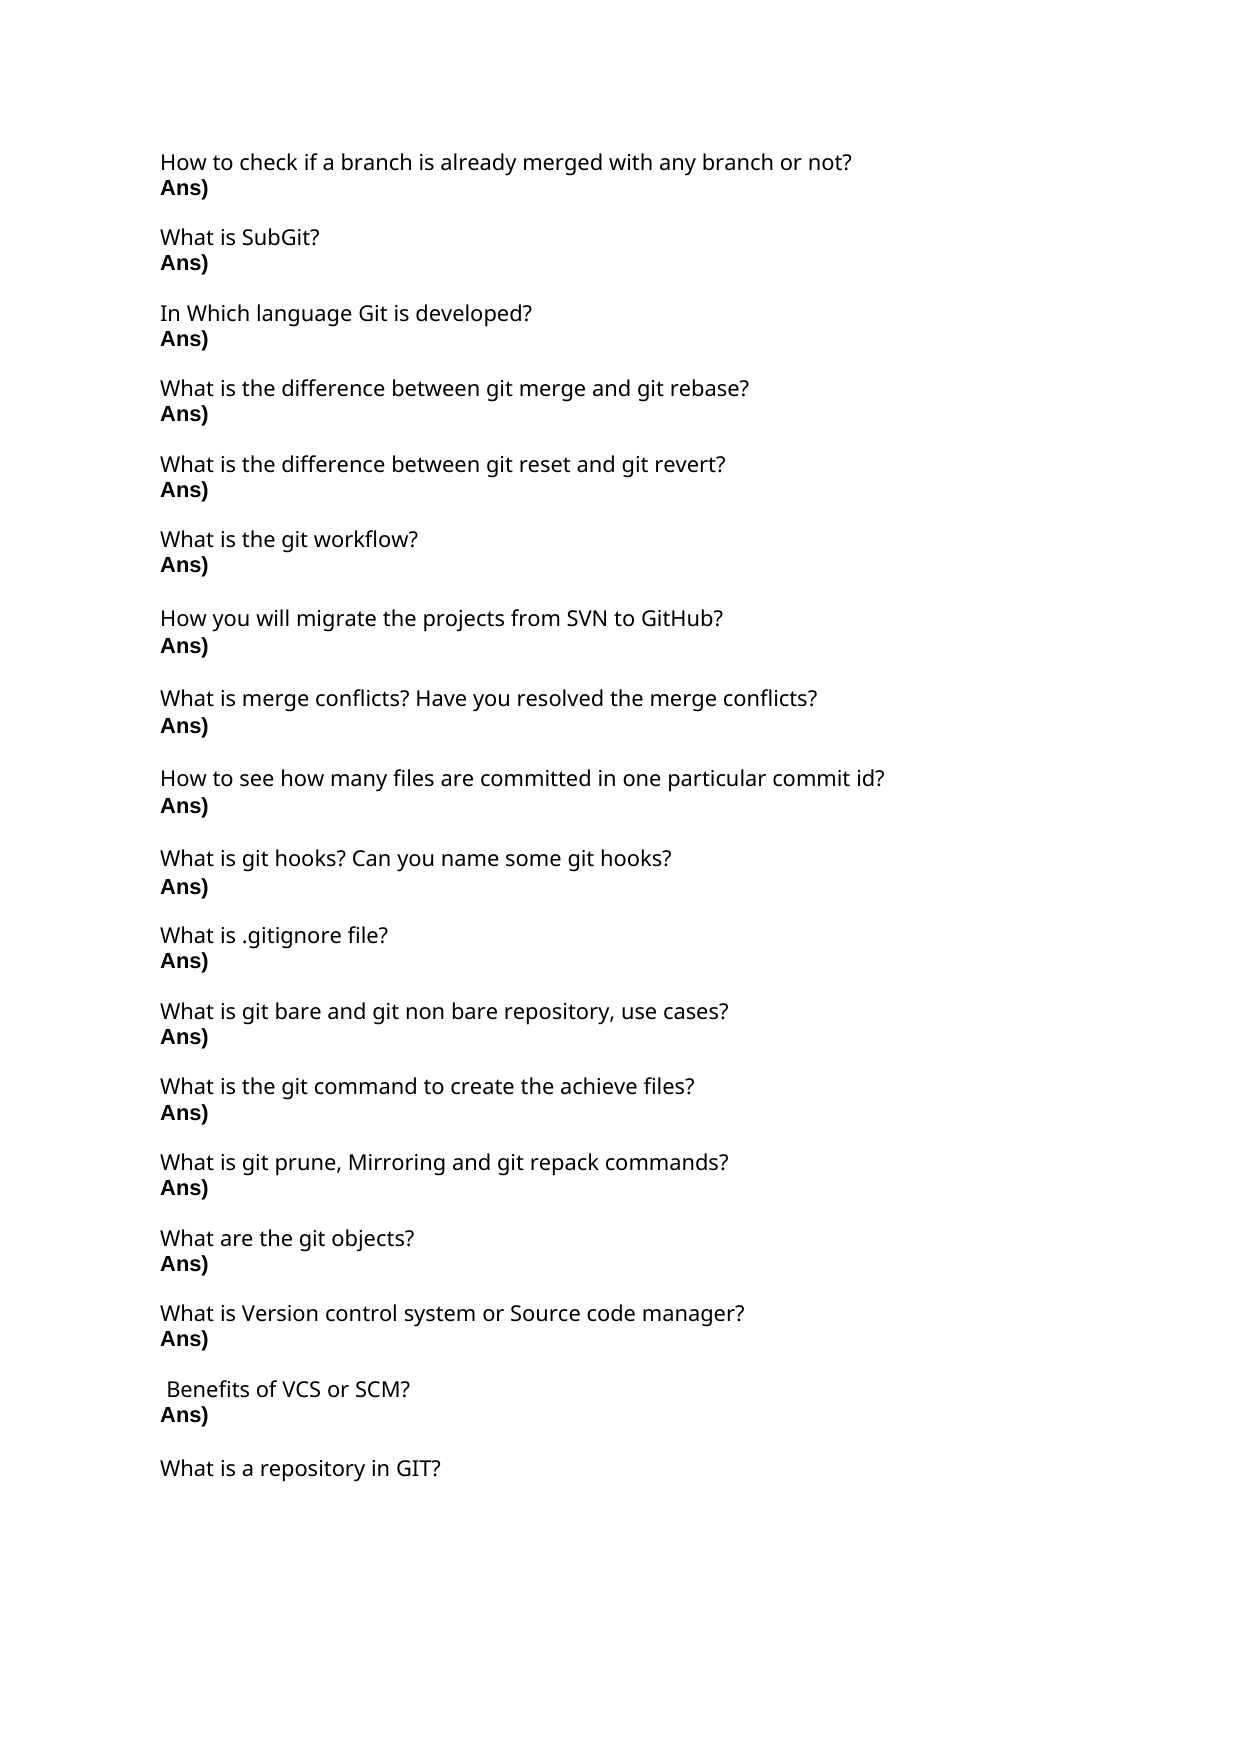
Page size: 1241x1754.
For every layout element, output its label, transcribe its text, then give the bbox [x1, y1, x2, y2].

text What is merge conflicts? Have you resolved the merge conflicts? [160, 683, 1090, 713]
text In Which language Git is developed? [160, 301, 1090, 326]
text Benefits of VCS or SCM? [166, 1377, 1090, 1402]
text What is the git workflow? [160, 528, 1090, 553]
text How to check if a branch is already merged with any branch or not? [160, 150, 1090, 175]
text Ans) [160, 1327, 1090, 1352]
text What is a repository in GIT? [160, 1453, 1090, 1482]
text What is git bare and git non bare repository, use cases? [160, 999, 1090, 1024]
text What is the git command to create the achieve files? [160, 1075, 1090, 1100]
text Ans) [160, 1024, 1090, 1049]
text How you will migrate the projects from SVN to GitHub? [160, 603, 1090, 633]
text Ans) [160, 402, 1090, 427]
text What is git hooks? Can you name some git hooks? [160, 843, 1090, 873]
text Ans) [160, 251, 1090, 276]
text Ans) [160, 874, 1090, 899]
text Ans) [160, 477, 1090, 502]
text What is the difference between git merge and git rebase? [160, 377, 1090, 402]
text Ans) [160, 949, 1090, 974]
text What is git prune, Mirroring and git repack commands? [160, 1150, 1090, 1175]
text Ans) [160, 1175, 1090, 1201]
text What is .gitignore file? [160, 924, 1090, 949]
text Ans) [160, 633, 1090, 658]
text Ans) [160, 175, 1090, 200]
text Ans) [160, 1251, 1090, 1276]
text What are the git objects? [160, 1226, 1090, 1251]
text Ans) [160, 1100, 1090, 1125]
text Ans) [160, 793, 1090, 819]
text Ans) [160, 713, 1090, 738]
text Ans) [160, 553, 1090, 578]
text Ans) [160, 1402, 1090, 1427]
text Ans) [160, 326, 1090, 351]
text What is the difference between git reset and git revert? [160, 452, 1090, 477]
text What is Version control system or Source code manager? [160, 1301, 1090, 1327]
text What is SubGit? [160, 226, 1090, 251]
text How to see how many files are committed in one particular commit id? [160, 763, 1090, 793]
